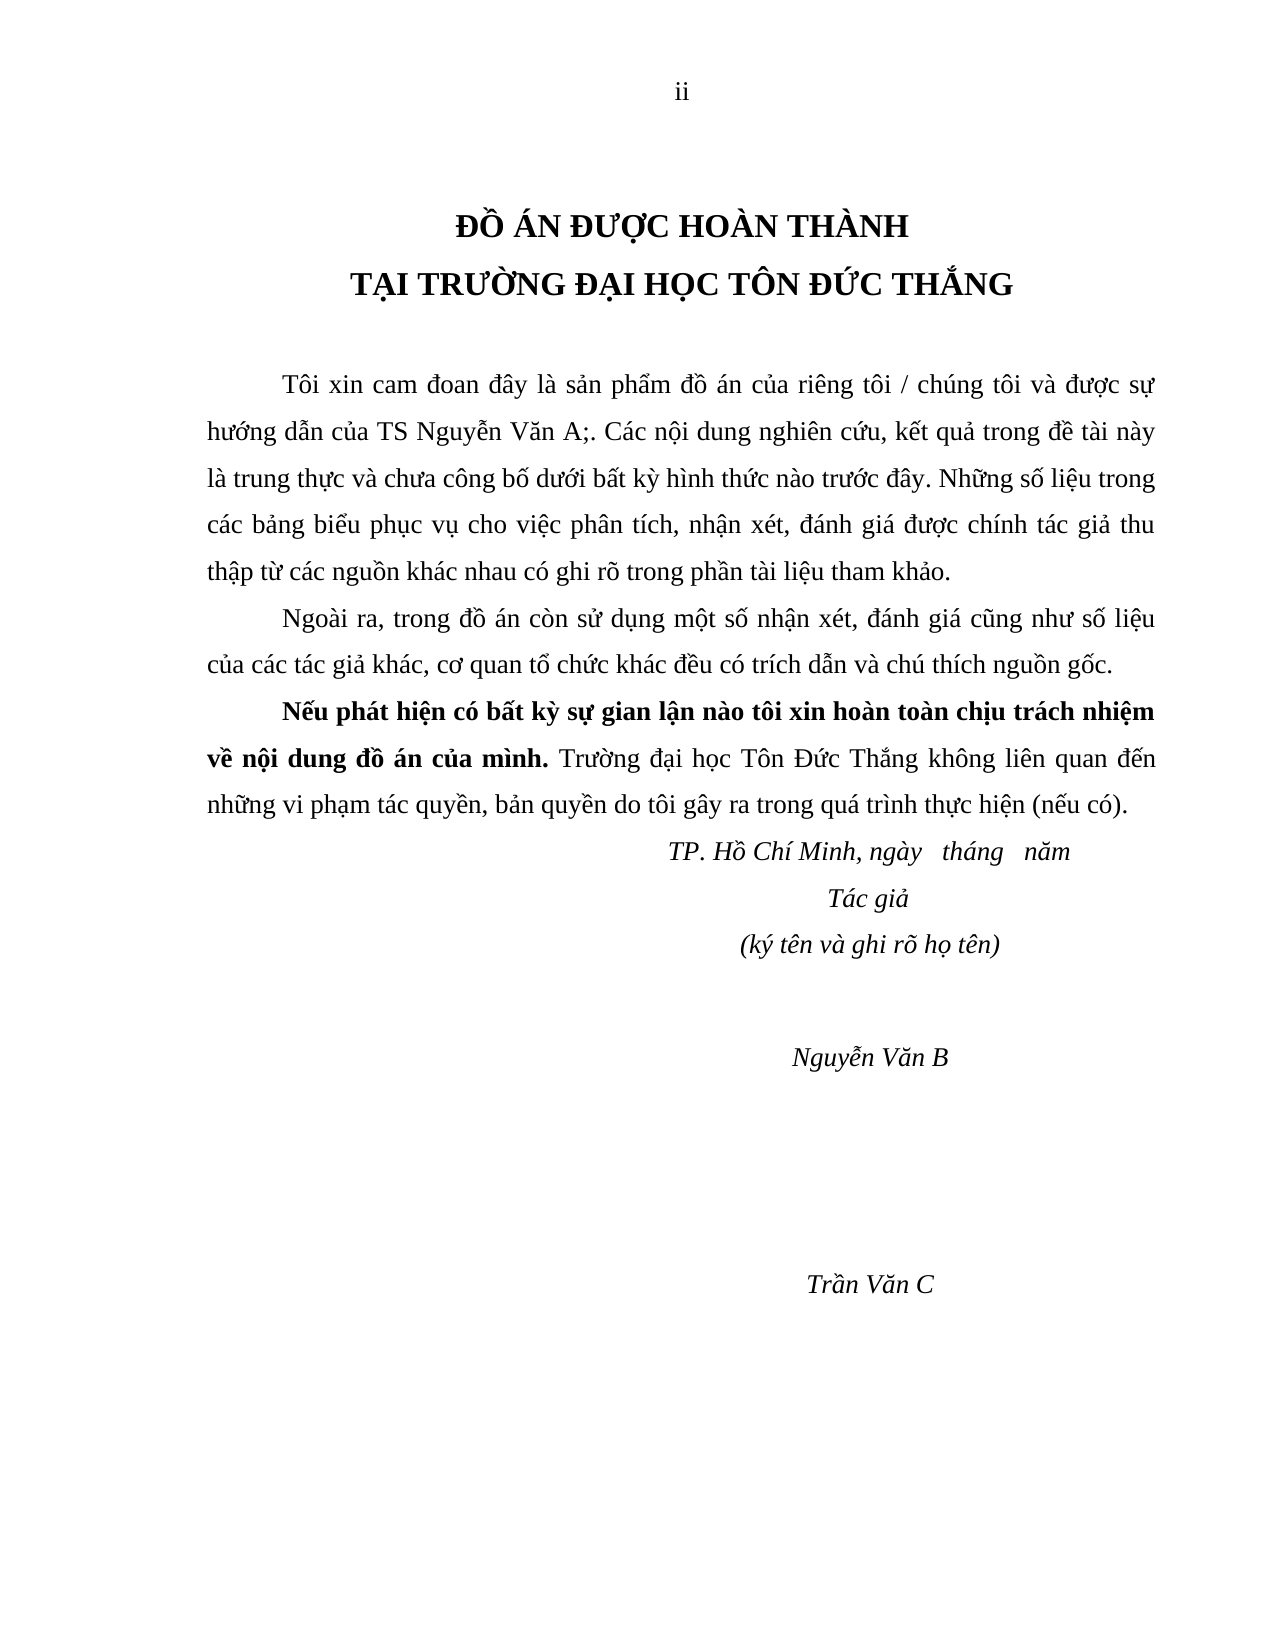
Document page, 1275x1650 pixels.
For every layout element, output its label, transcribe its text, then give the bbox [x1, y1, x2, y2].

text ĐỒ ÁN ĐƯỢC HOÀN THÀNH [207, 207, 1157, 245]
text Ngoài ra, trong đồ án còn sử dụng một số nhận xét, đánh giá cũng như số liệu của các tác giả khác, cơ quan tổ chức khác đều có trích dẫn và chú thích nguồn gốc. [207, 602, 1157, 679]
text Tác giả [582, 882, 1157, 913]
text Tôi xin cam đoan đây là sản phẩm đồ án của riêng tôi / chúng tôi và được sự hướng dẫn của TS Nguyễn Văn A;. Các nội dung nghiên cứu, kết quả trong đề tài này là trung thực và chưa công bố dưới bất kỳ hình thức nào trước đây. Những số liệu trong các bảng biểu phục vụ cho việc phân tích, nhận xét, đánh giá được chính tác giả thu thập từ các nguồn khác nhau có ghi rõ trong phần tài liệu tham khảo. [207, 368, 1157, 586]
text Nếu phát hiện có bất kỳ sự gian lận nào tôi xin hoàn toàn chịu trách nhiệm về nội dung đồ án của mình. Trường đại học Tôn Đức Thắng không liên quan đến những vi phạm tác quyền, bản quyền do tôi gây ra trong quá trình thực hiện (nếu có). [207, 695, 1157, 819]
text TP. Hồ Chí Minh, ngày tháng năm [582, 835, 1157, 866]
text Trần Văn C [207, 1268, 1157, 1299]
text TẠI TRƯỜNG ĐẠI HỌC TÔN ĐỨC THẮNG [207, 264, 1157, 303]
text (ký tên và ghi rõ họ tên) [207, 928, 1157, 959]
text Nguyễn Văn B [207, 1042, 1157, 1073]
